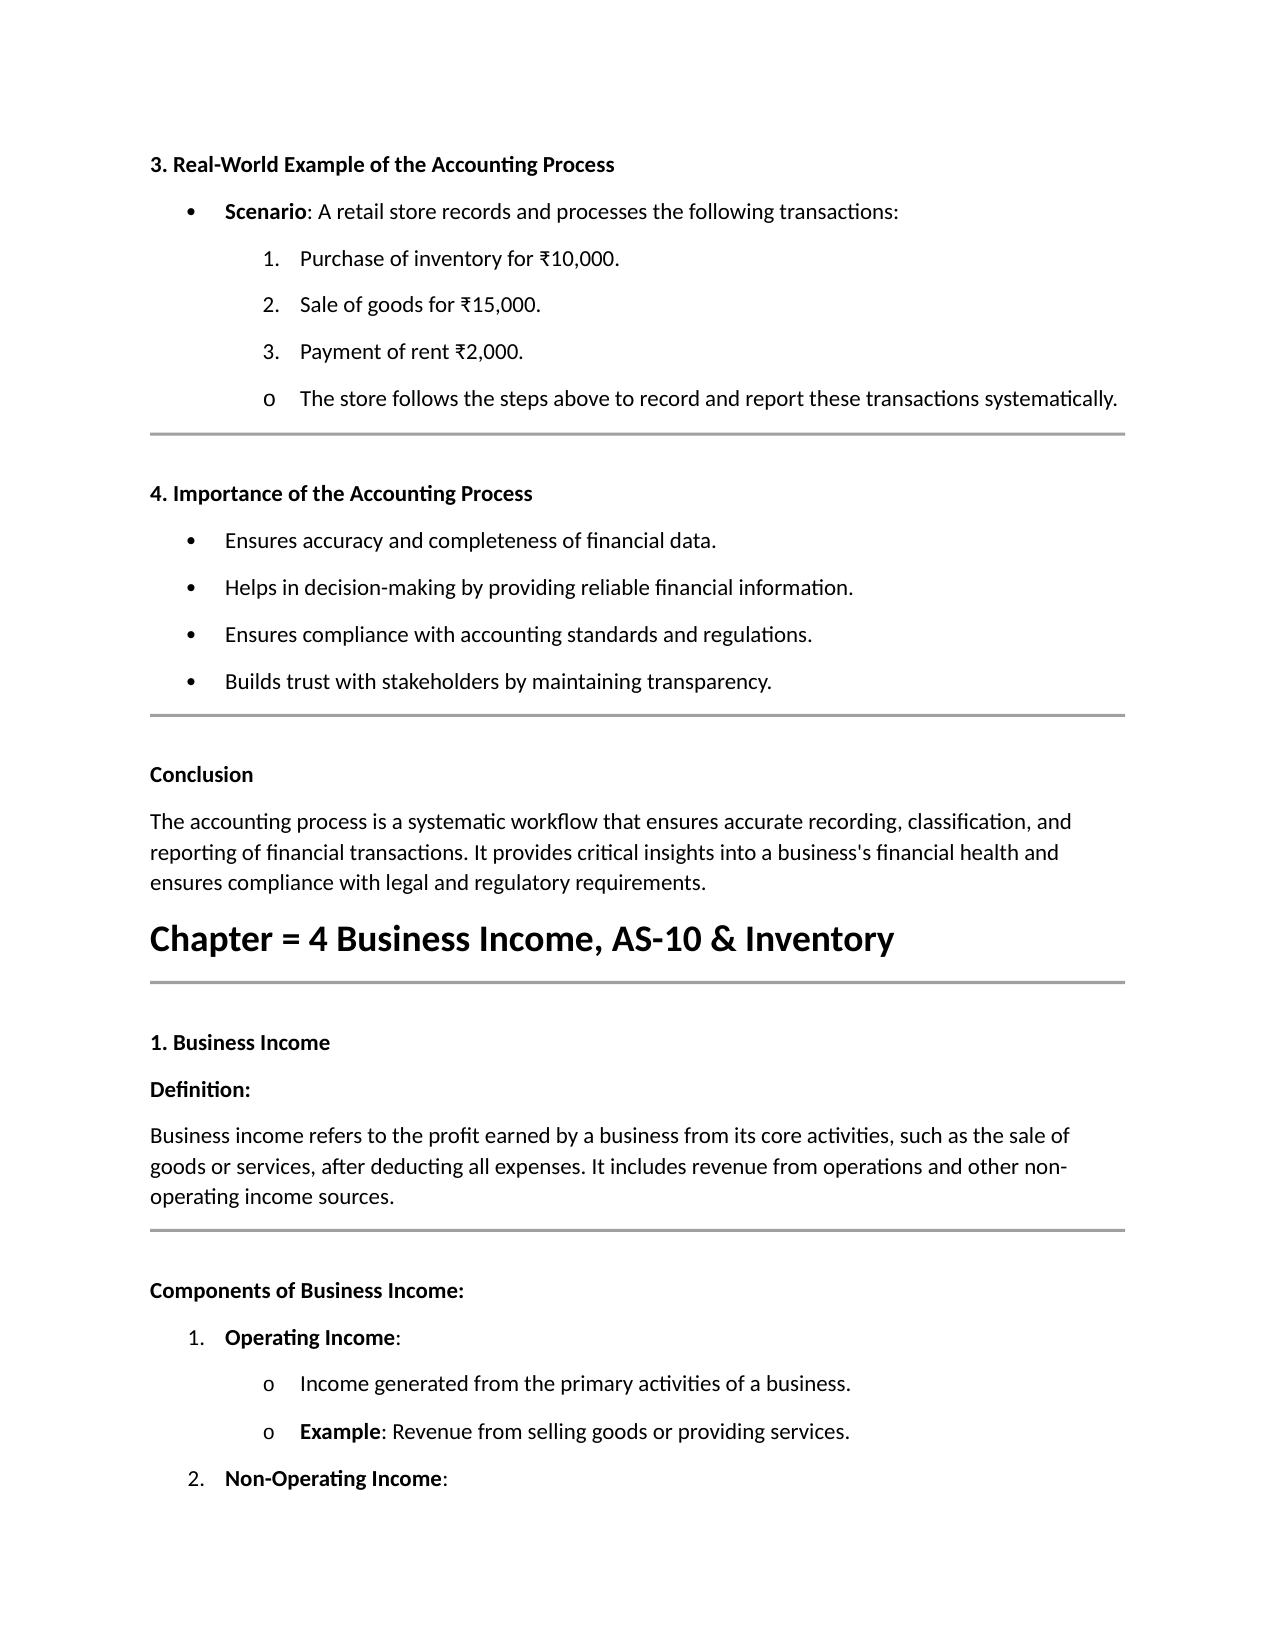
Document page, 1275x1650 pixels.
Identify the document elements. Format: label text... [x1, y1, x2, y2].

text Business income refers to the profit earned by a business from its core activities, such as the sale of goods or services, after deducting all expenses. It includes revenue from operations and other non-operating income sources. [150, 1122, 1125, 1210]
list Operating Income: [187, 1323, 1125, 1351]
list Sale of goods for ₹15,000. [262, 291, 1125, 319]
list Example: Revenue from selling goods or providing services. [262, 1417, 1125, 1445]
text 3. Real-World Example of the Accounting Process [150, 150, 1125, 178]
text The accounting process is a systematic workflow that ensures accurate recording, classification, and reporting of financial transactions. It provides critical insights into a business's financial health and ensures compliance with legal and regulatory requirements. [150, 807, 1125, 896]
text Definition: [150, 1075, 1125, 1103]
list Scenario: A retail store records and processes the following transactions: [187, 197, 1125, 225]
list Purchase of inventory for ₹10,000. [262, 244, 1125, 272]
list The store follows the steps above to record and report these transactions systematically. [262, 384, 1125, 413]
list Ensures accuracy and completeness of financial data. [187, 526, 1125, 554]
text Components of Business Income: [150, 1276, 1125, 1304]
list Payment of rent ₹2,000. [262, 337, 1125, 366]
text Chapter = 4 Business Income, AS-10 & Inventory [150, 915, 1125, 961]
text 1. Business Income [150, 1028, 1125, 1056]
text Conclusion [150, 761, 1125, 789]
list Non-Operating Income: [187, 1464, 1125, 1492]
list Income generated from the primary activities of a business. [262, 1369, 1125, 1398]
list Helps in decision-making by providing reliable financial information. [187, 573, 1125, 601]
text 4. Importance of the Accounting Process [150, 479, 1125, 507]
list Ensures compliance with accounting standards and regulations. [187, 620, 1125, 648]
list Builds trust with stakeholders by maintaining transparency. [187, 667, 1125, 695]
